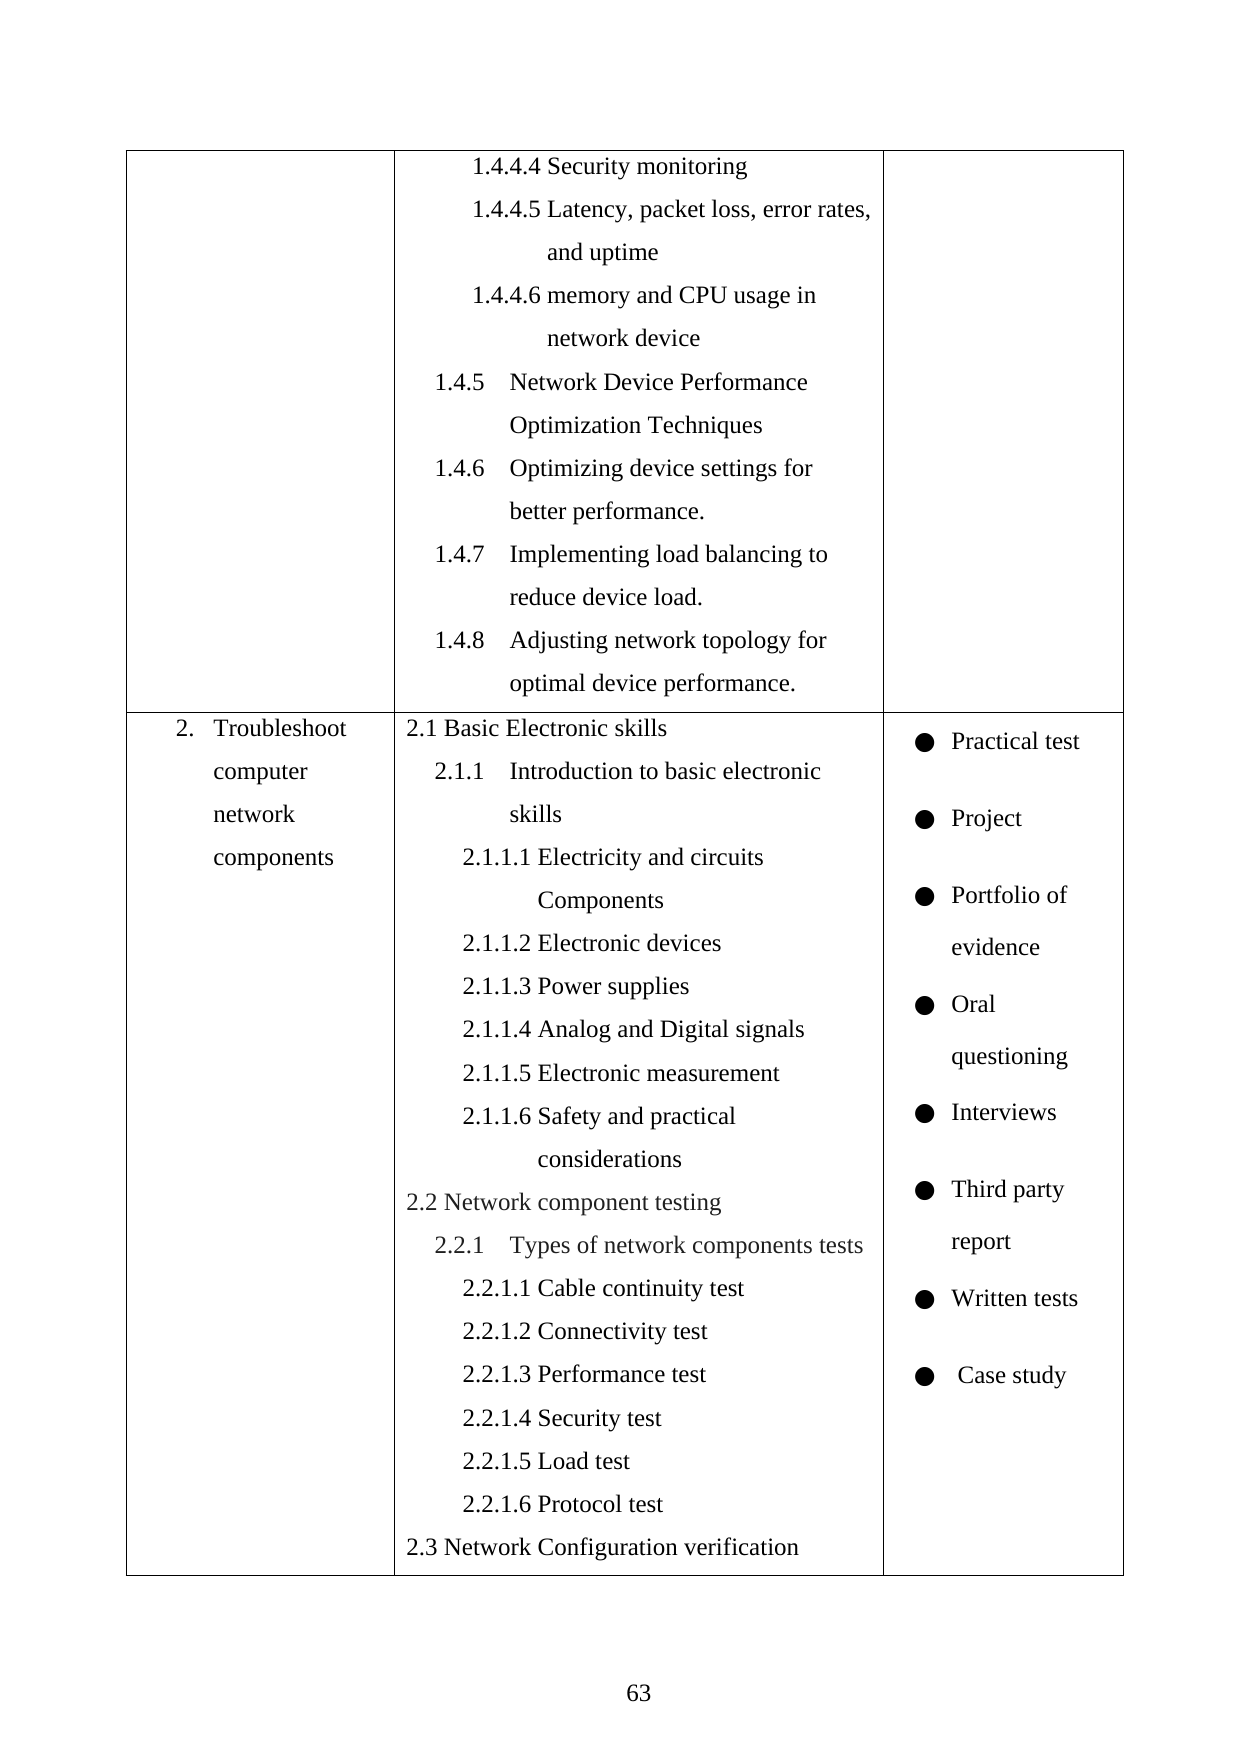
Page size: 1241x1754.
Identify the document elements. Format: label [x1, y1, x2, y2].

table_cell [884, 151, 1123, 712]
table_cell [884, 713, 1123, 1575]
table_cell [395, 151, 883, 712]
table_cell [127, 713, 394, 1575]
table_cell [127, 151, 394, 712]
table_cell [395, 713, 883, 1575]
